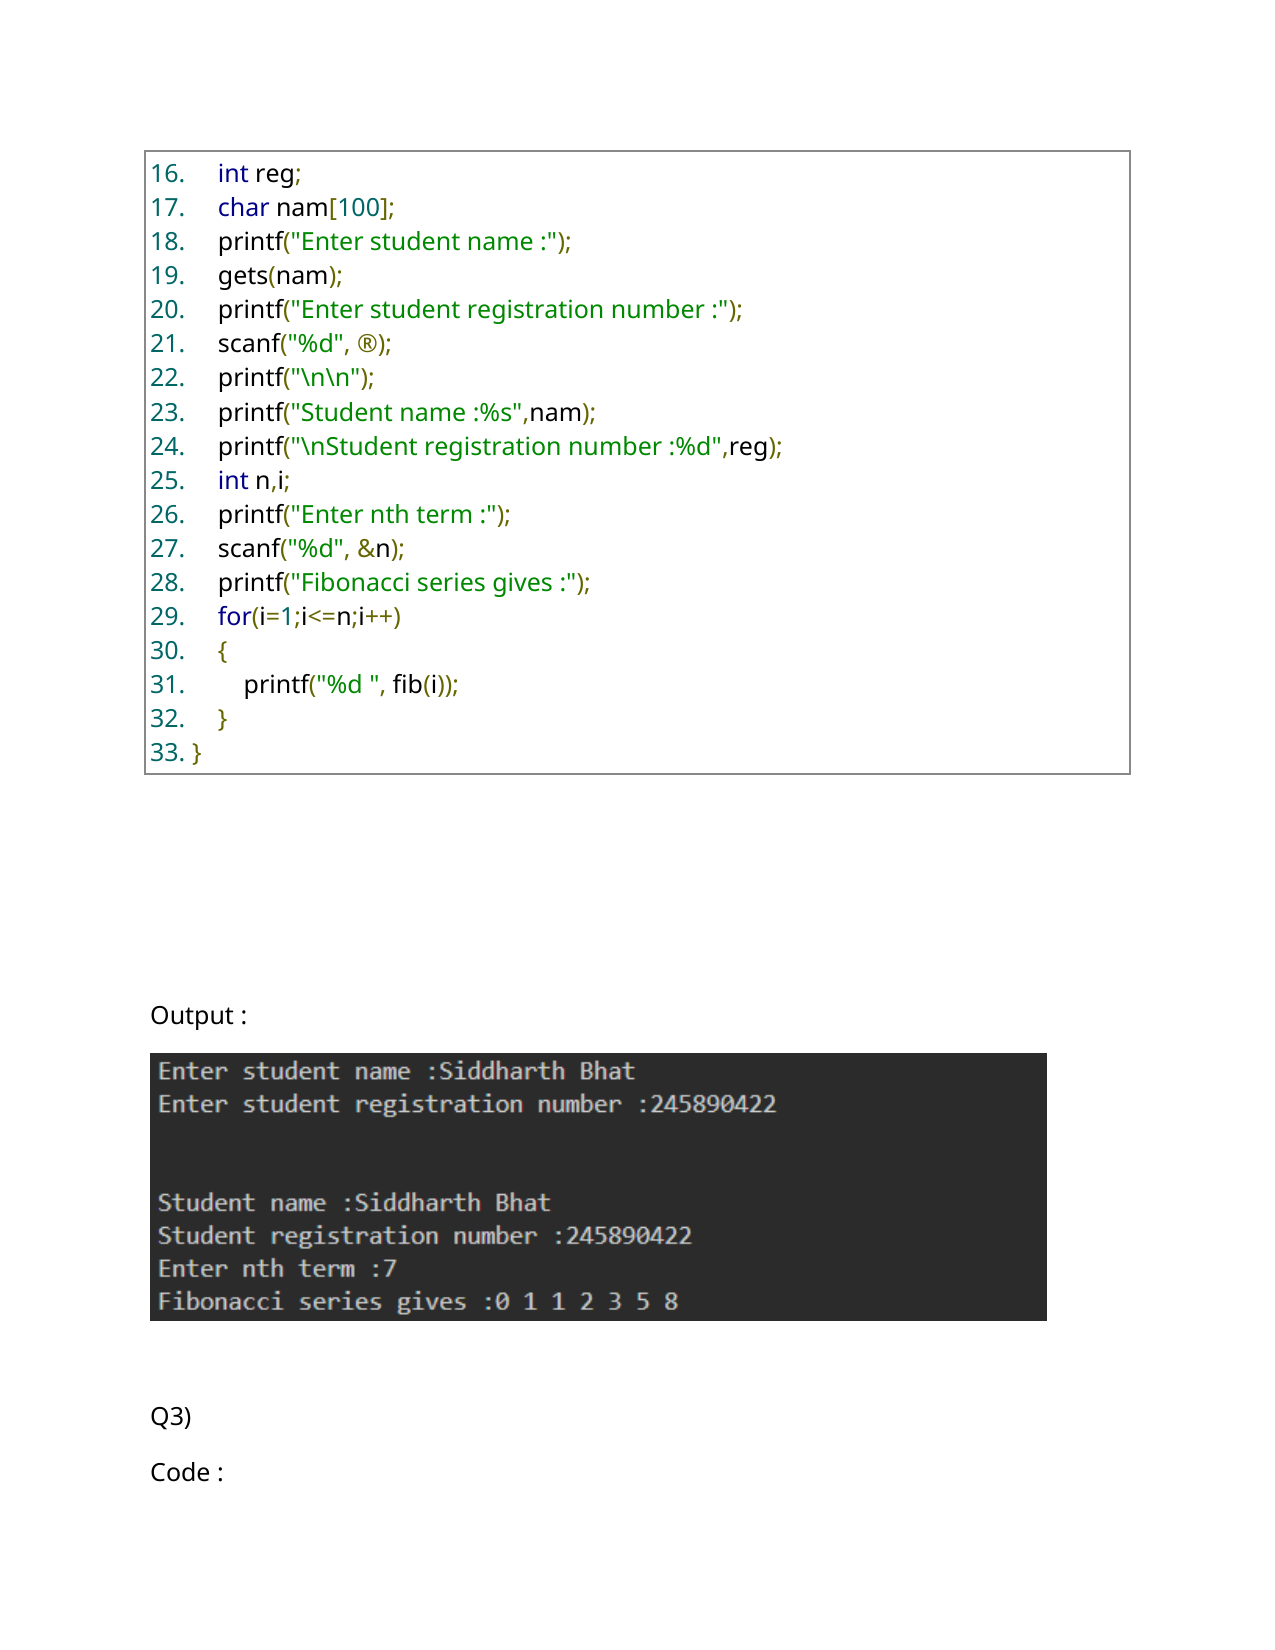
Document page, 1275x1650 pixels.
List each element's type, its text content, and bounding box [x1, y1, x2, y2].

text Code : [150, 1454, 1125, 1488]
text 24. printf("\nStudent registration number :%d",reg); [150, 428, 1125, 462]
text 21. scanf("%d", ®); [150, 326, 1125, 360]
text 22. printf("\n\n"); [150, 360, 1125, 394]
text 19. gets(nam); [150, 258, 1125, 292]
text 16. int reg; [146, 152, 1129, 190]
text 30. { [150, 633, 1125, 667]
text 29. for(i=1;i<=n;i++) [150, 598, 1125, 633]
text 20. printf("Enter student registration number :"); [150, 292, 1125, 326]
text 25. int n,i; [150, 462, 1125, 496]
text 17. char nam[100]; [150, 190, 1125, 224]
text 27. scanf("%d", &n); [150, 530, 1125, 564]
text 33. } [146, 729, 1129, 773]
text 18. printf("Enter student name :"); [150, 224, 1125, 258]
text 26. printf("Enter nth term :"); [150, 496, 1125, 530]
text 32. } [150, 701, 1125, 729]
text Output : [150, 998, 1125, 1032]
picture [150, 1053, 1047, 1321]
text 28. printf("Fibonacci series gives :"); [150, 564, 1125, 598]
text 31. printf("%d ", fib(i)); [150, 667, 1125, 701]
text 23. printf("Student name :%s",nam); [150, 394, 1125, 428]
text Q3) [150, 1398, 1125, 1433]
